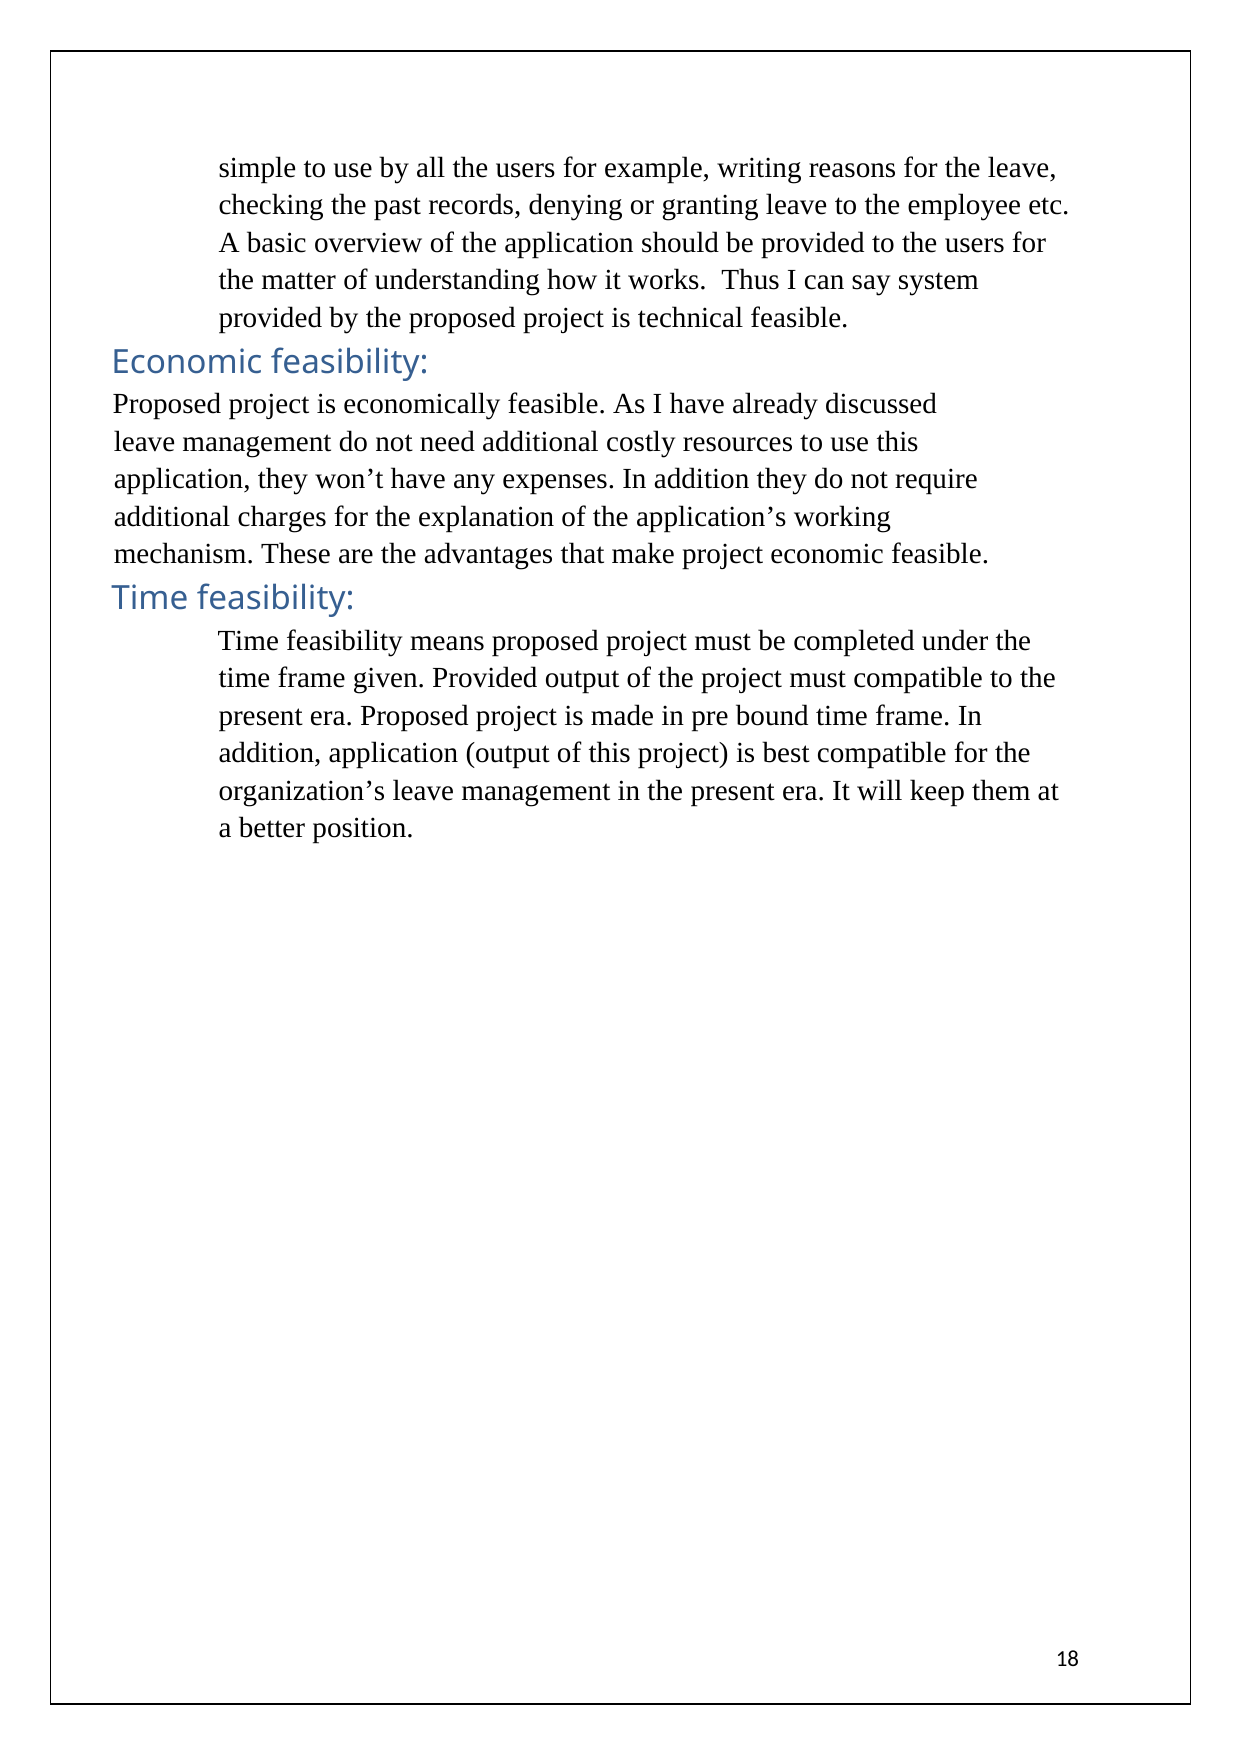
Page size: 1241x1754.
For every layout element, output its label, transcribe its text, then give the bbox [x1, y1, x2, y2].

text Economic feasibility: [111, 337, 1128, 383]
text Proposed project is economically feasible. As I have already discussed leave management do not need additional costly resources to use this application, they won’t have any expenses. In addition they do not require additional charges for the explanation of the application’s working mechanism. These are the advantages that make project economic feasible. [112, 386, 999, 570]
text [217, 150, 1079, 333]
text Time feasibility means proposed project must be completed under the time frame given. Provided output of the project must compatible to the present era. Proposed project is made in pre bound time frame. In addition, application (output of this project) is best compatible for the organization’s leave management in the present era. It will keep them at a better position. [217, 623, 1079, 844]
text Time feasibility: [111, 574, 1128, 619]
